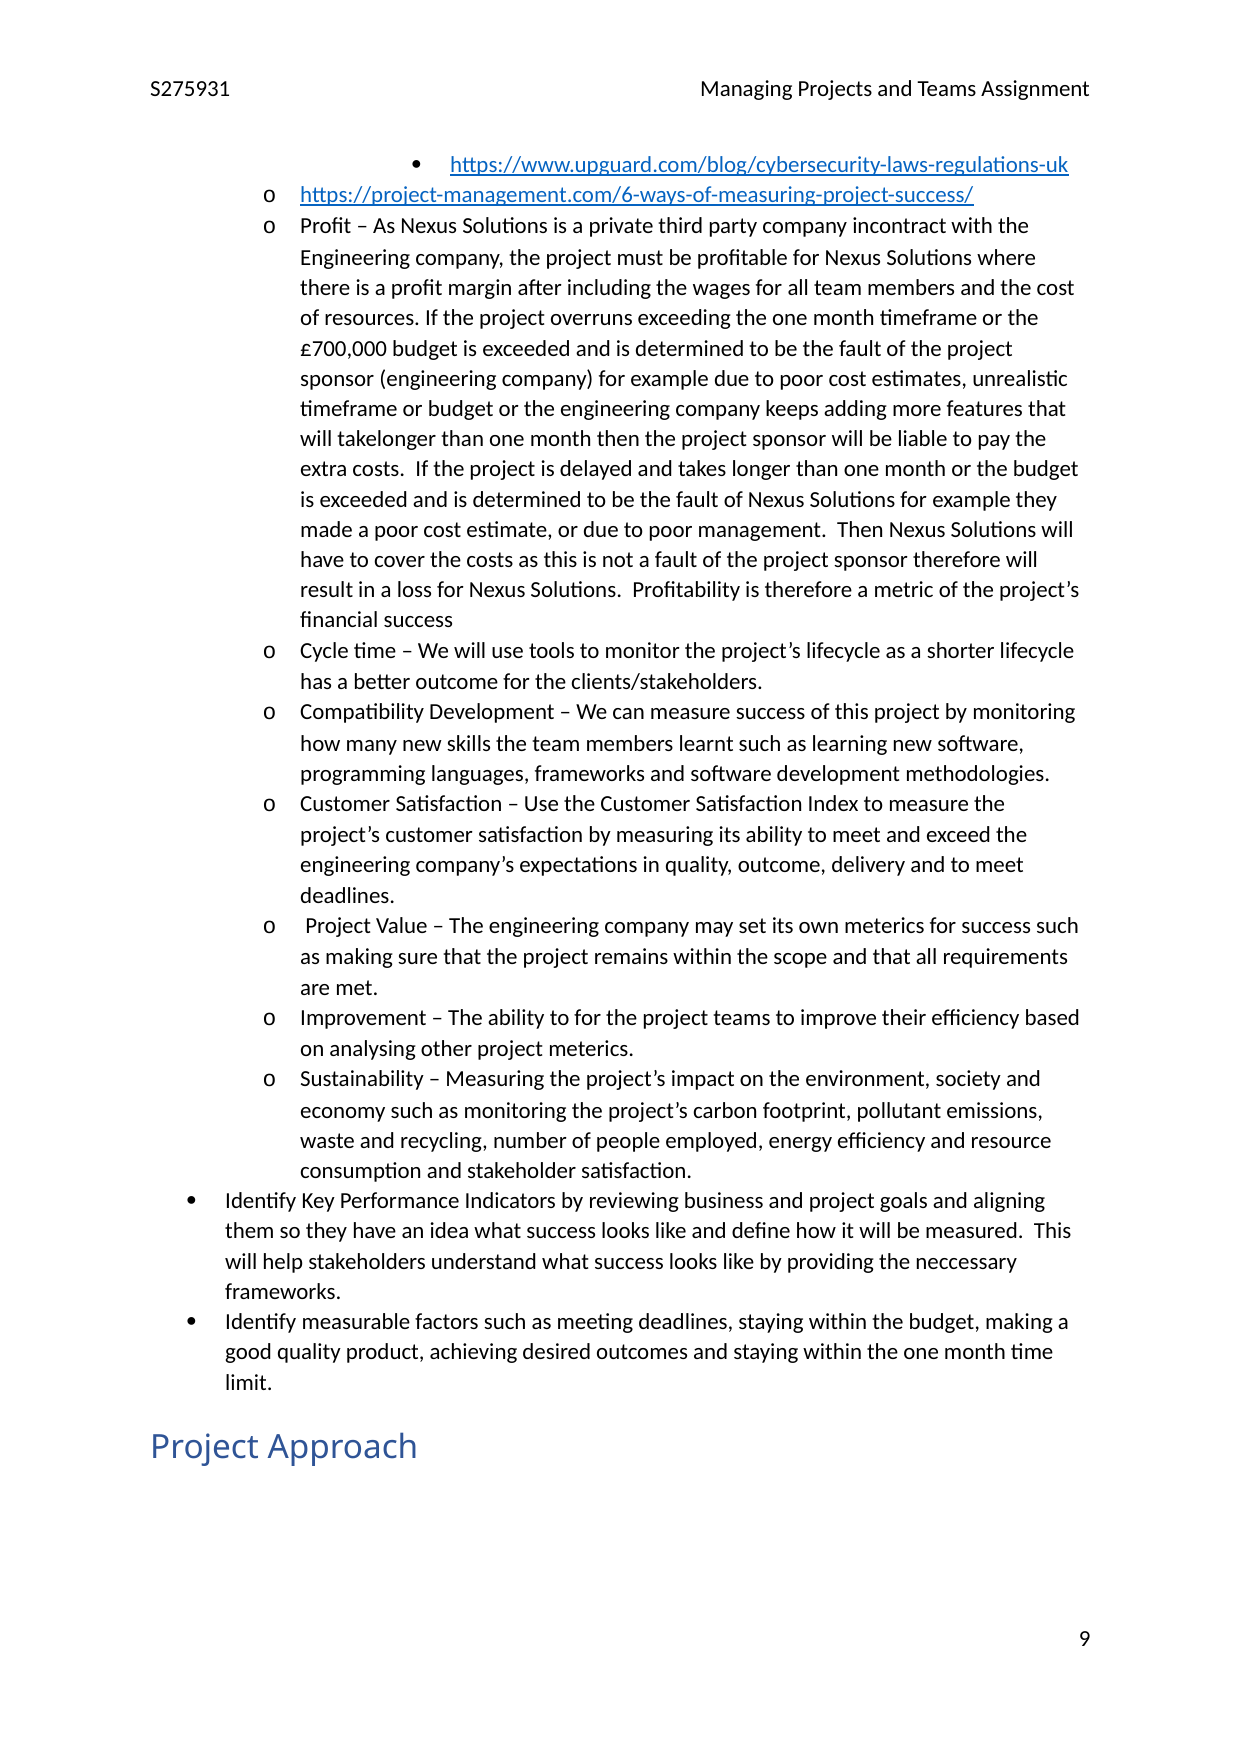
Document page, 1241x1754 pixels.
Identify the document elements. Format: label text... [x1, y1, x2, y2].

list Identify measurable factors such as meeting deadlines, staying within the budget, making a good quality product, achieving desired outcomes and staying within the one month time limit. [187, 1307, 1090, 1396]
list https://project-management.com/6-ways-of-measuring-project-success/ [262, 180, 1090, 209]
list Profit – As Nexus Solutions is a private third party company incontract with the Engineering company, the project must be profitable for Nexus Solutions where there is a profit margin after including the wages for all team members and the cost of resources. If the project overruns exceeding the one month timeframe or the £700,000 budget is exceeded and is determined to be the fault of the project sponsor (engineering company) for example due to poor cost estimates, unrealistic timeframe or budget or the engineering company keeps adding more features that will takelonger than one month then the project sponsor will be liable to pay the extra costs. If the project is delayed and takes longer than one month or the budget is exceeded and is determined to be the fault of Nexus Solutions for example they made a poor cost estimate, or due to poor management. Then Nexus Solutions will have to cover the costs as this is not a fault of the project sponsor therefore will result in a loss for Nexus Solutions. Profitability is therefore a metric of the project’s financial success [262, 212, 1090, 633]
list Improvement – The ability to for the project teams to improve their efficiency based on analysing other project meterics. [262, 1003, 1090, 1062]
list https://www.upguard.com/blog/cybersecurity-laws-regulations-uk [412, 150, 1090, 178]
list Customer Satisfaction – Use the Customer Satisfaction Index to measure the project’s customer satisfaction by measuring its ability to meet and exceed the engineering company’s expectations in quality, outcome, delivery and to meet deadlines. [262, 789, 1090, 909]
subtitle Project Approach [150, 1423, 1090, 1468]
list Sustainability – Measuring the project’s impact on the environment, society and economy such as monitoring the project’s carbon footprint, pollutant emissions, waste and recycling, number of people employed, energy efficiency and resource consumption and stakeholder satisfaction. [262, 1064, 1090, 1184]
list Project Value – The engineering company may set its own meterics for success such as making sure that the project remains within the scope and that all requirements are met. [262, 911, 1090, 1001]
list Cycle time – We will use tools to monitor the project’s lifecycle as a shorter lifecycle has a better outcome for the clients/stakeholders. [262, 636, 1090, 695]
list Compatibility Development – We can measure success of this project by monitoring how many new skills the team members learnt such as learning new software, programming languages, frameworks and software development methodologies. [262, 697, 1090, 787]
list Identify Key Performance Indicators by reviewing business and project goals and aligning them so they have an idea what success looks like and define how it will be measured. This will help stakeholders understand what success looks like by providing the neccessary frameworks. [187, 1186, 1090, 1305]
